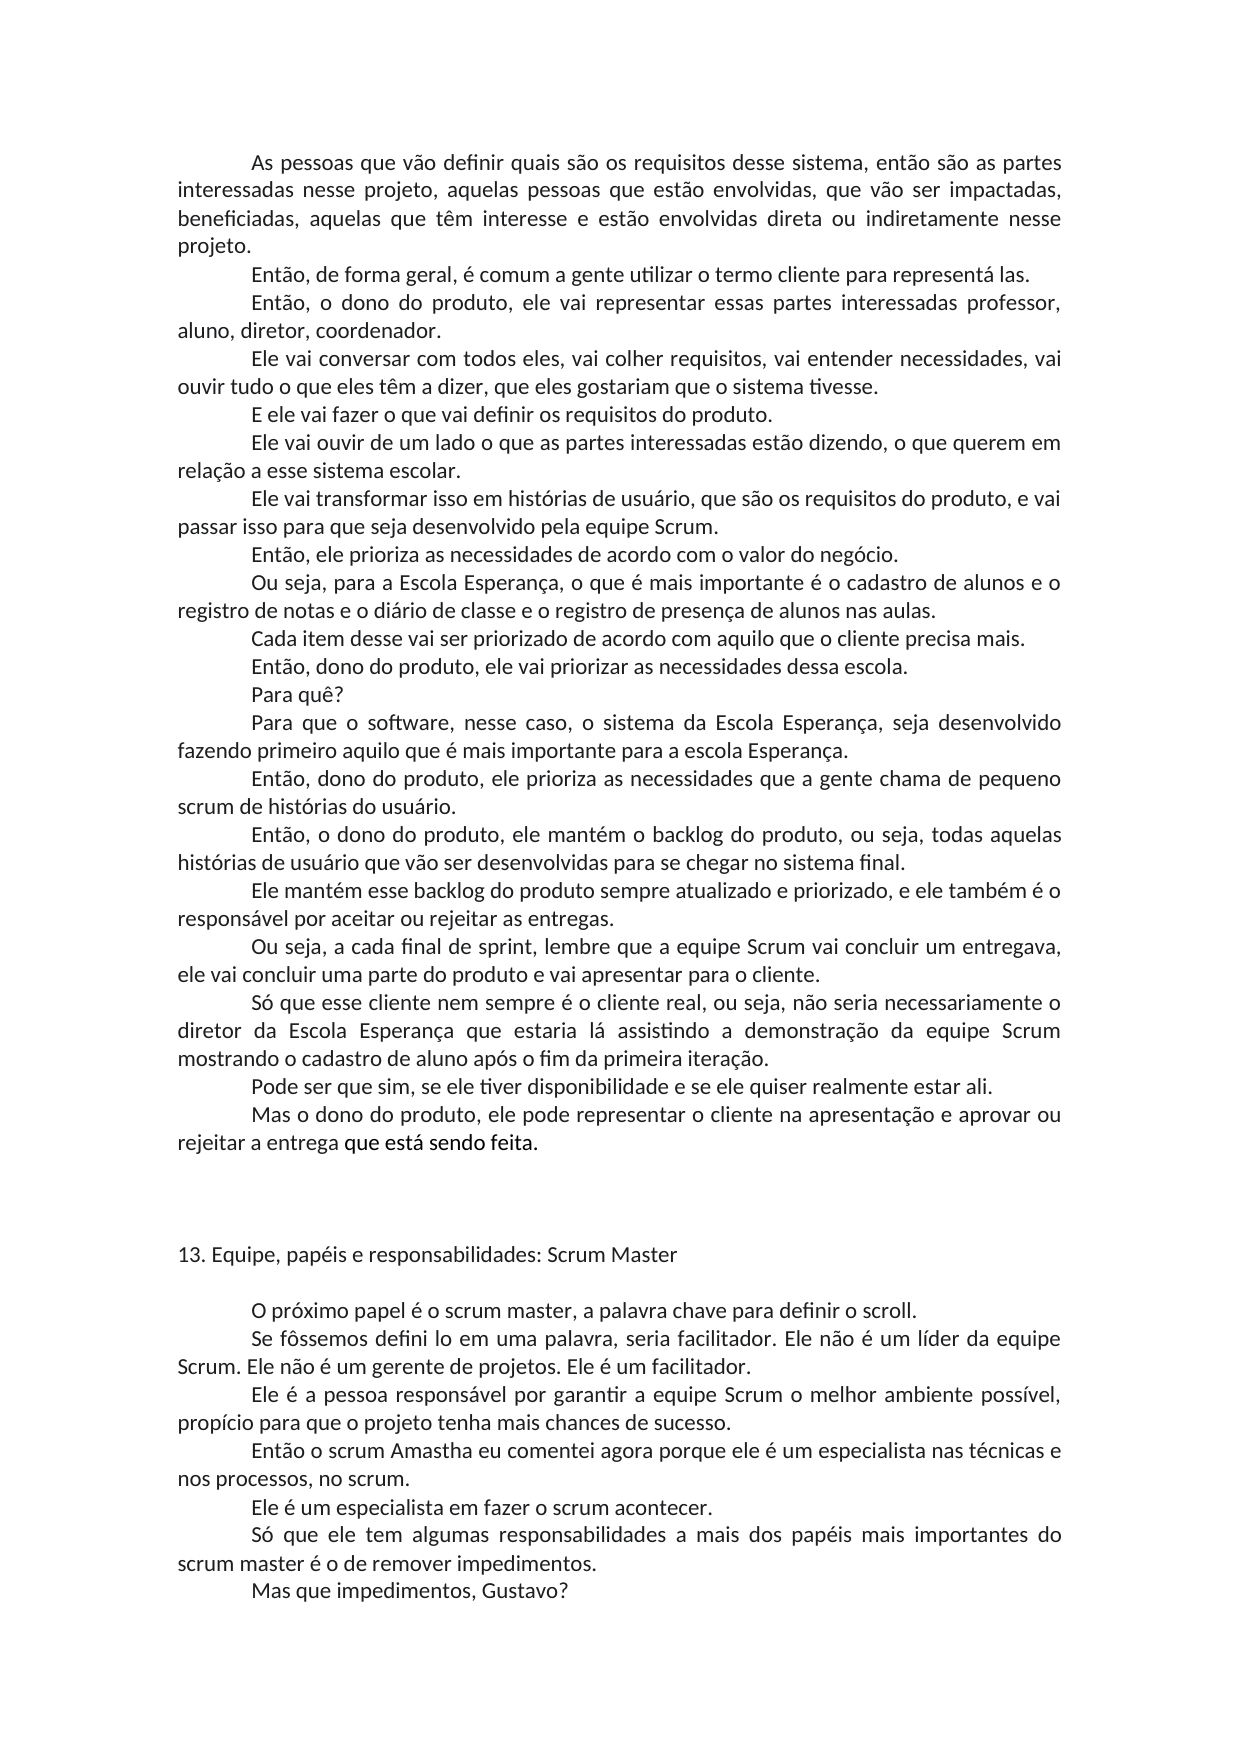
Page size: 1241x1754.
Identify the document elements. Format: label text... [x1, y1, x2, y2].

text Ele vai transformar isso em histórias de usuário, que são os requisitos do produto, e vai passar isso para que seja desenvolvido pela equipe Scrum. [177, 484, 1063, 540]
text Se fôssemos defini lo em uma palavra, seria facilitador. Ele não é um líder da equipe Scrum. Ele não é um gerente de projetos. Ele é um facilitador. [177, 1324, 1063, 1381]
text Então, o dono do produto, ele vai representar essas partes interessadas professor, aluno, diretor, coordenador. [177, 288, 1063, 344]
text Então, de forma geral, é comum a gente utilizar o termo cliente para representá las. [177, 260, 1063, 288]
text Para quê? [177, 680, 1063, 708]
text Ele vai ouvir de um lado o que as partes interessadas estão dizendo, o que querem em relação a esse sistema escolar. [177, 428, 1063, 484]
text Ele mantém esse backlog do produto sempre atualizado e priorizado, e ele também é o responsável por aceitar ou rejeitar as entregas. [177, 876, 1063, 932]
text Para que o software, nesse caso, o sistema da Escola Esperança, seja desenvolvido fazendo primeiro aquilo que é mais importante para a escola Esperança. [177, 708, 1063, 764]
text Então, o dono do produto, ele mantém o backlog do produto, ou seja, todas aquelas histórias de usuário que vão ser desenvolvidas para se chegar no sistema final. [177, 820, 1063, 876]
text Mas o dono do produto, ele pode representar o cliente na apresentação e aprovar ou rejeitar a entrega que está sendo feita. [177, 1100, 1063, 1156]
text Então o scrum Amastha eu comentei agora porque ele é um especialista nas técnicas e nos processos, no scrum. [177, 1437, 1063, 1493]
text E ele vai fazer o que vai definir os requisitos do produto. [177, 400, 1063, 428]
text As pessoas que vão definir quais são os requisitos desse sistema, então são as partes interessadas nesse projeto, aquelas pessoas que estão envolvidas, que vão ser impactadas, beneficiadas, aquelas que têm interesse e estão envolvidas direta ou indiretamente nesse projeto. [177, 148, 1063, 260]
text Ou seja, para a Escola Esperança, o que é mais importante é o cadastro de alunos e o registro de notas e o diário de classe e o registro de presença de alunos nas aulas. [177, 568, 1063, 624]
text Então, dono do produto, ele vai priorizar as necessidades dessa escola. [177, 652, 1063, 680]
text Cada item desse vai ser priorizado de acordo com aquilo que o cliente precisa mais. [177, 624, 1063, 652]
text Só que ele tem algumas responsabilidades a mais dos papéis mais importantes do scrum master é o de remover impedimentos. [177, 1521, 1063, 1577]
text Pode ser que sim, se ele tiver disponibilidade e se ele quiser realmente estar ali. [177, 1072, 1063, 1100]
text Ele é um especialista em fazer o scrum acontecer. [177, 1493, 1063, 1521]
text 13. Equipe, papéis e responsabilidades: Scrum Master [177, 1240, 1063, 1268]
text Só que esse cliente nem sempre é o cliente real, ou seja, não seria necessariamente o diretor da Escola Esperança que estaria lá assistindo a demonstração da equipe Scrum mostrando o cadastro de aluno após o fim da primeira iteração. [177, 988, 1063, 1072]
text Então, dono do produto, ele prioriza as necessidades que a gente chama de pequeno scrum de histórias do usuário. [177, 764, 1063, 820]
text Ou seja, a cada final de sprint, lembre que a equipe Scrum vai concluir um entregava, ele vai concluir uma parte do produto e vai apresentar para o cliente. [177, 932, 1063, 988]
text Mas que impedimentos, Gustavo? [177, 1577, 1063, 1605]
text Ele vai conversar com todos eles, vai colher requisitos, vai entender necessidades, vai ouvir tudo o que eles têm a dizer, que eles gostariam que o sistema tivesse. [177, 344, 1063, 400]
text Então, ele prioriza as necessidades de acordo com o valor do negócio. [177, 540, 1063, 568]
text Ele é a pessoa responsável por garantir a equipe Scrum o melhor ambiente possível, propício para que o projeto tenha mais chances de sucesso. [177, 1381, 1063, 1437]
text O próximo papel é o scrum master, a palavra chave para definir o scroll. [177, 1296, 1063, 1324]
